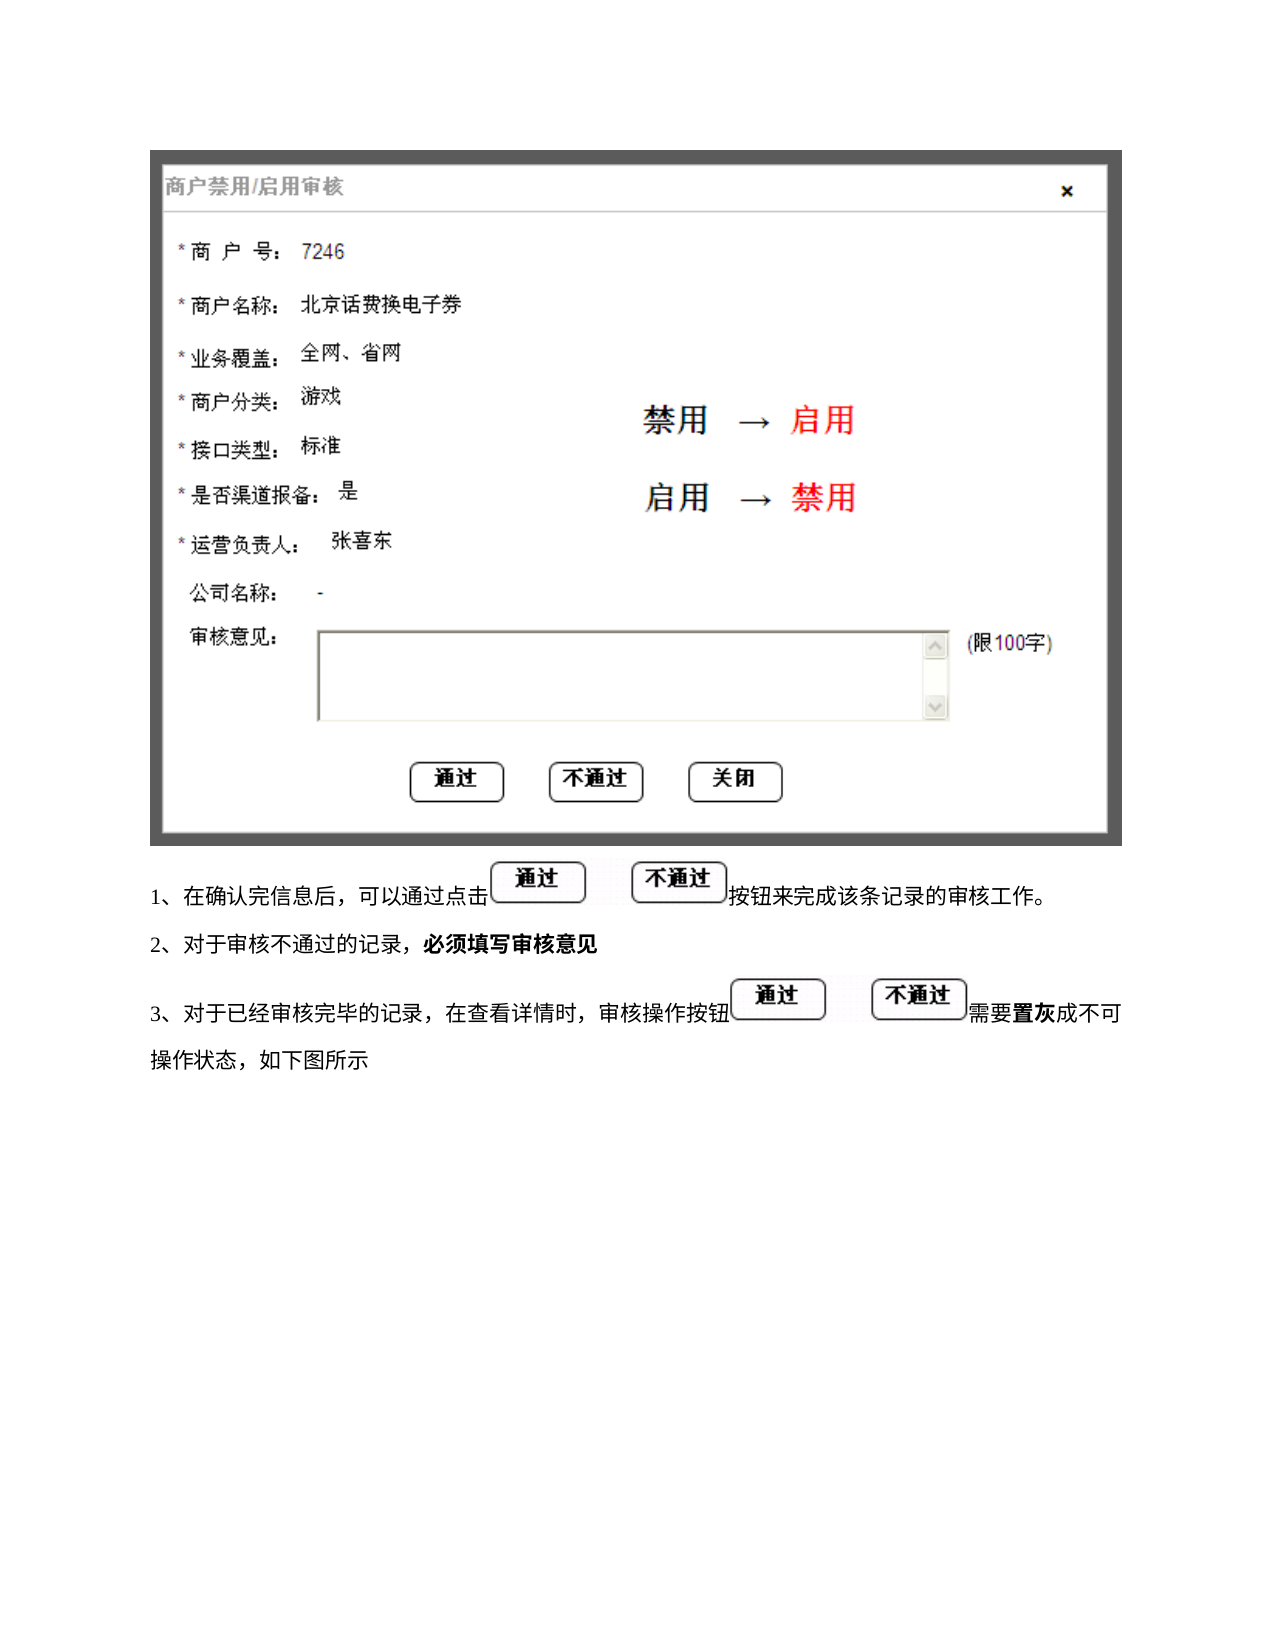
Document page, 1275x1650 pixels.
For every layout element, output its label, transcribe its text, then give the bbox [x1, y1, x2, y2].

picture [150, 150, 1122, 846]
text 1、在确认完信息后，可以通过点击按钮来完成该条记录的审核工作。 [150, 858, 1125, 911]
picture [729, 974, 969, 1022]
text 3、对于已经审核完毕的记录，在查看详情时，审核操作按钮需要置灰成不可操作状态，如下图所示 [150, 974, 1125, 1075]
text 2、对于审核不通过的记录，必须填写审核意见 [150, 927, 1125, 958]
picture [489, 857, 729, 905]
